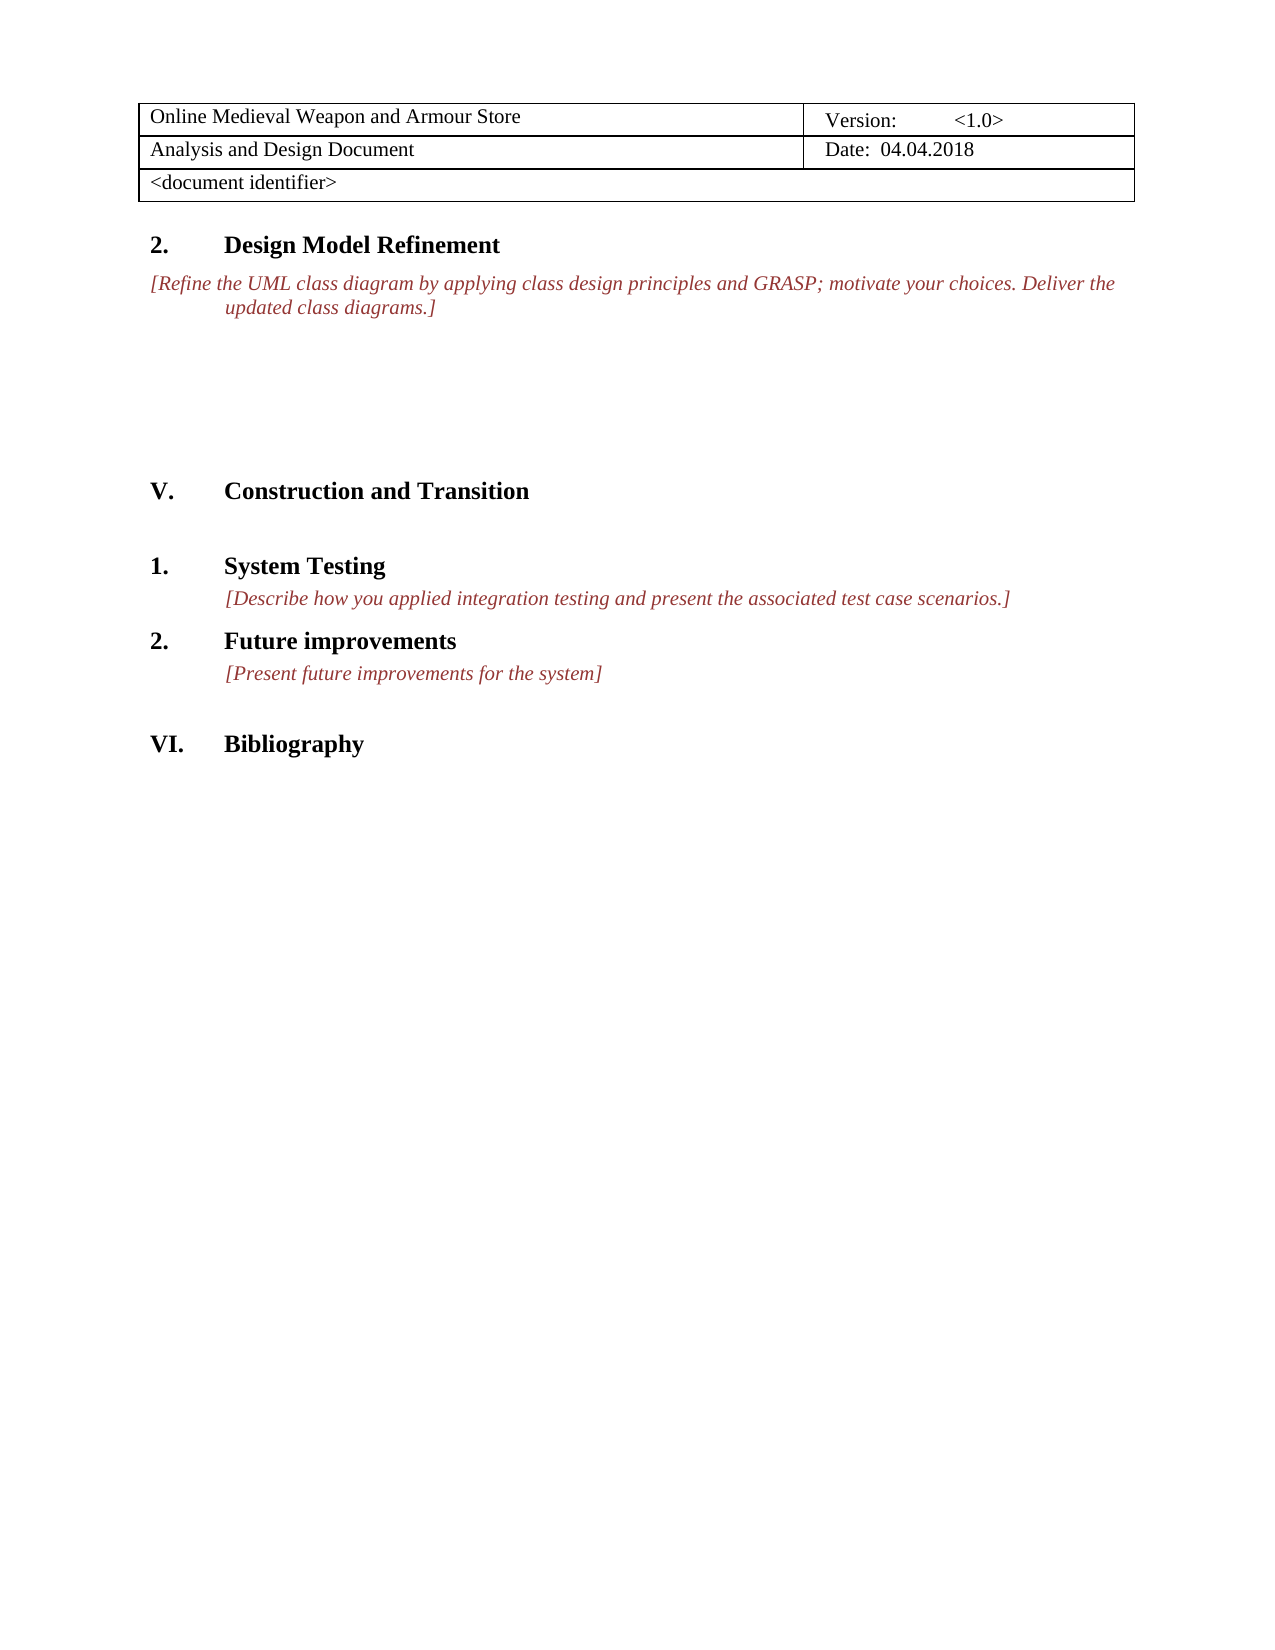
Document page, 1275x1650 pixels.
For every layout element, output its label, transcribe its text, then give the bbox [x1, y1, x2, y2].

text [Present future improvements for the system] [150, 661, 1125, 685]
subtitle System Testing [150, 551, 1125, 580]
subtitle Bibliography [150, 729, 1125, 758]
subtitle Construction and Transition [150, 476, 1125, 505]
subtitle Future improvements [150, 626, 1125, 655]
subtitle [Refine the UML class diagram by applying class design principles and GRASP; motivate your choices. Deliver the updated class diagrams.] [150, 271, 1125, 319]
subtitle Design Model Refinement [150, 230, 1125, 259]
text [Describe how you applied integration testing and present the associated test case scenarios.] [150, 586, 1125, 610]
